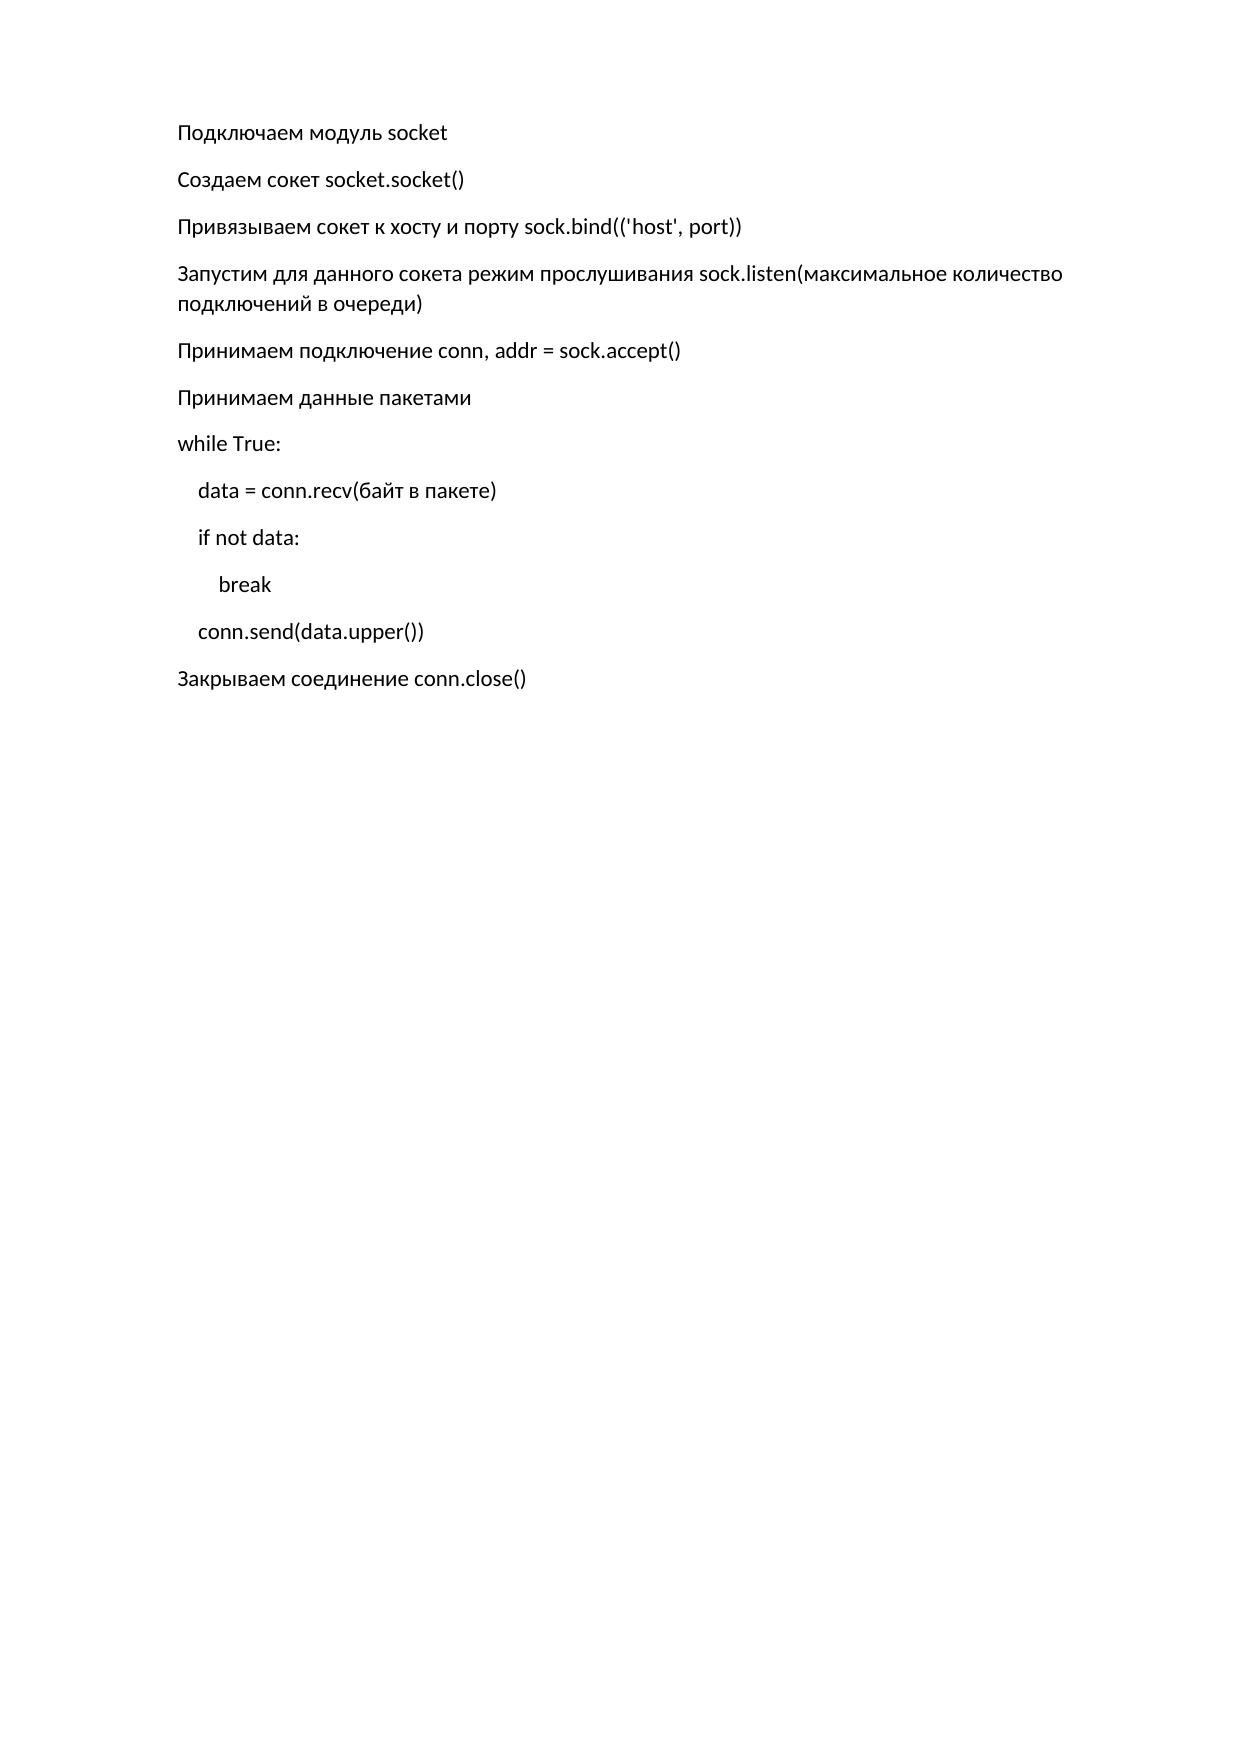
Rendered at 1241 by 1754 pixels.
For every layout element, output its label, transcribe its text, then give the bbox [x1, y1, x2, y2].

text Запустим для данного сокета режим прослушивания sock.listen(максимальное количество подключений в очереди) [177, 259, 1152, 317]
text data = conn.recv(байт в пакете) [177, 476, 1152, 504]
text Привязываем сокет к хосту и порту sock.bind(('host', port)) [177, 212, 1152, 240]
text if not data: [177, 523, 1152, 551]
text Принимаем данные пакетами [177, 383, 1152, 411]
text Закрываем соединение conn.close() [177, 664, 1152, 692]
text Принимаем подключение conn, addr = sock.accept() [177, 336, 1152, 364]
text Создаем сокет socket.socket() [177, 165, 1152, 193]
text while True: [177, 429, 1152, 458]
text break [177, 570, 1152, 598]
text conn.send(data.upper()) [177, 617, 1152, 645]
text Подключаем модуль socket [177, 118, 1152, 146]
